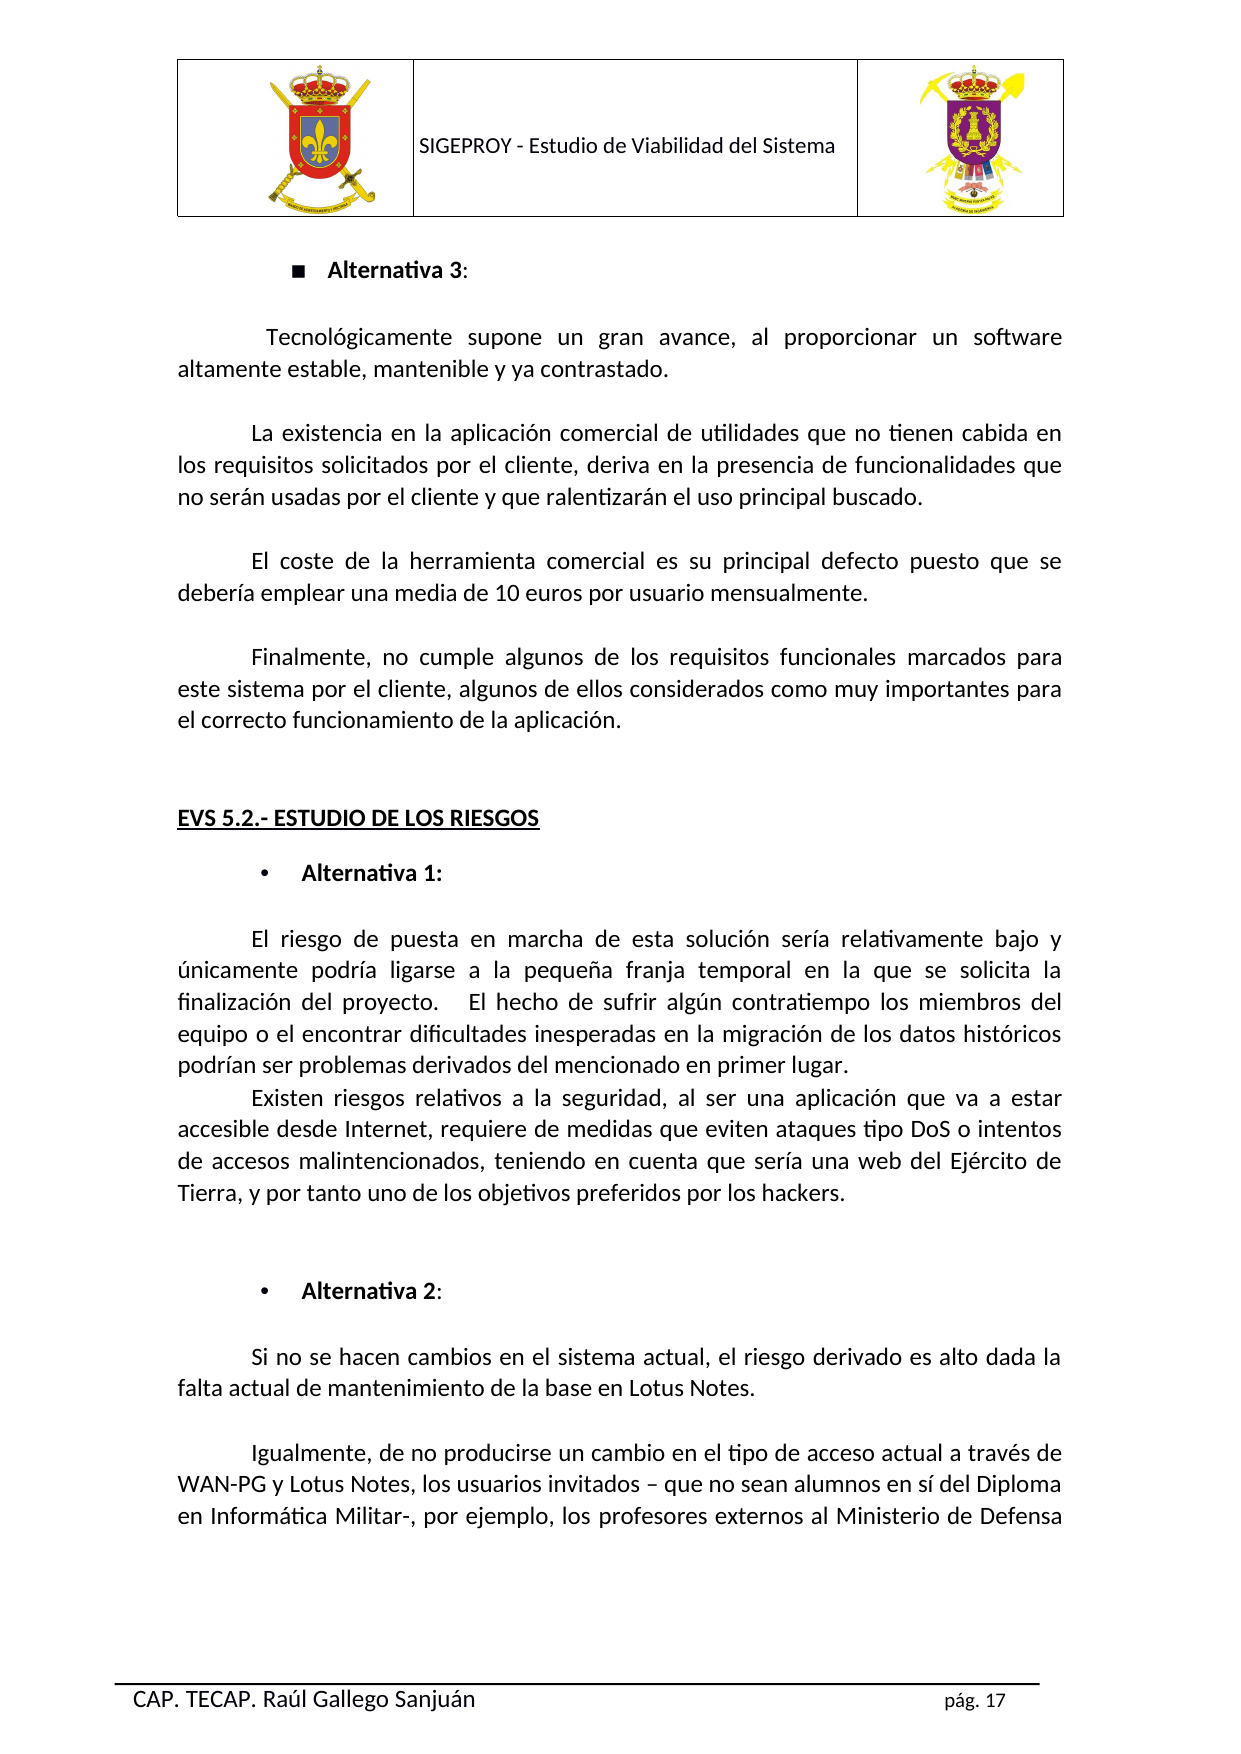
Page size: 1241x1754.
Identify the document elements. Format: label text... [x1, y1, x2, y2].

list Alternativa 2: [260, 1275, 1063, 1305]
text Tecnológicamente supone un gran avance, al proporcionar un software altamente estable, mantenible y ya contrastado. [177, 321, 1063, 383]
picture [268, 65, 376, 214]
subtitle EVS 5.2.- ESTUDIO DE LOS RIESGOS [177, 802, 1063, 833]
text Existen riesgos relativos a la seguridad, al ser una aplicación que va a estar accesible desde Internet, requiere de medidas que eviten ataques tipo DoS o intentos de accesos malintencionados, teniendo en cuenta que sería una web del Ejército de Tierra, y por tanto uno de los objetivos preferidos por los hackers. [177, 1082, 1063, 1207]
list Alternativa 1: [260, 857, 1063, 888]
text Si no se hacen cambios en el sistema actual, el riesgo derivado es alto dada la falta actual de mantenimiento de la base en Lotus Notes. [177, 1341, 1063, 1403]
text El riesgo de puesta en marcha de esta solución sería relativamente bajo y únicamente podría ligarse a la pequeña franja temporal en la que se solicita la finalización del proyecto. El hecho de sufrir algún contratiempo los miembros del equipo o el encontrar dificultades inesperadas en la migración de los datos históricos podrían ser problemas derivados del mencionado en primer lugar. [177, 923, 1063, 1080]
text Finalmente, no cumple algunos de los requisitos funcionales marcados para este sistema por el cliente, algunos de ellos considerados como muy importantes para el correcto funcionamiento de la aplicación. [177, 641, 1063, 735]
text La existencia en la aplicación comercial de utilidades que no tienen cabida en los requisitos solicitados por el cliente, deriva en la presencia de funcionalidades que no serán usadas por el cliente y que ralentizarán el uso principal buscado. [177, 417, 1063, 511]
text El coste de la herramienta comercial es su principal defecto puesto que se debería emplear una media de 10 euros por usuario mensualmente. [177, 545, 1063, 607]
picture [919, 65, 1025, 214]
list Alternativa 3: [290, 252, 1063, 286]
